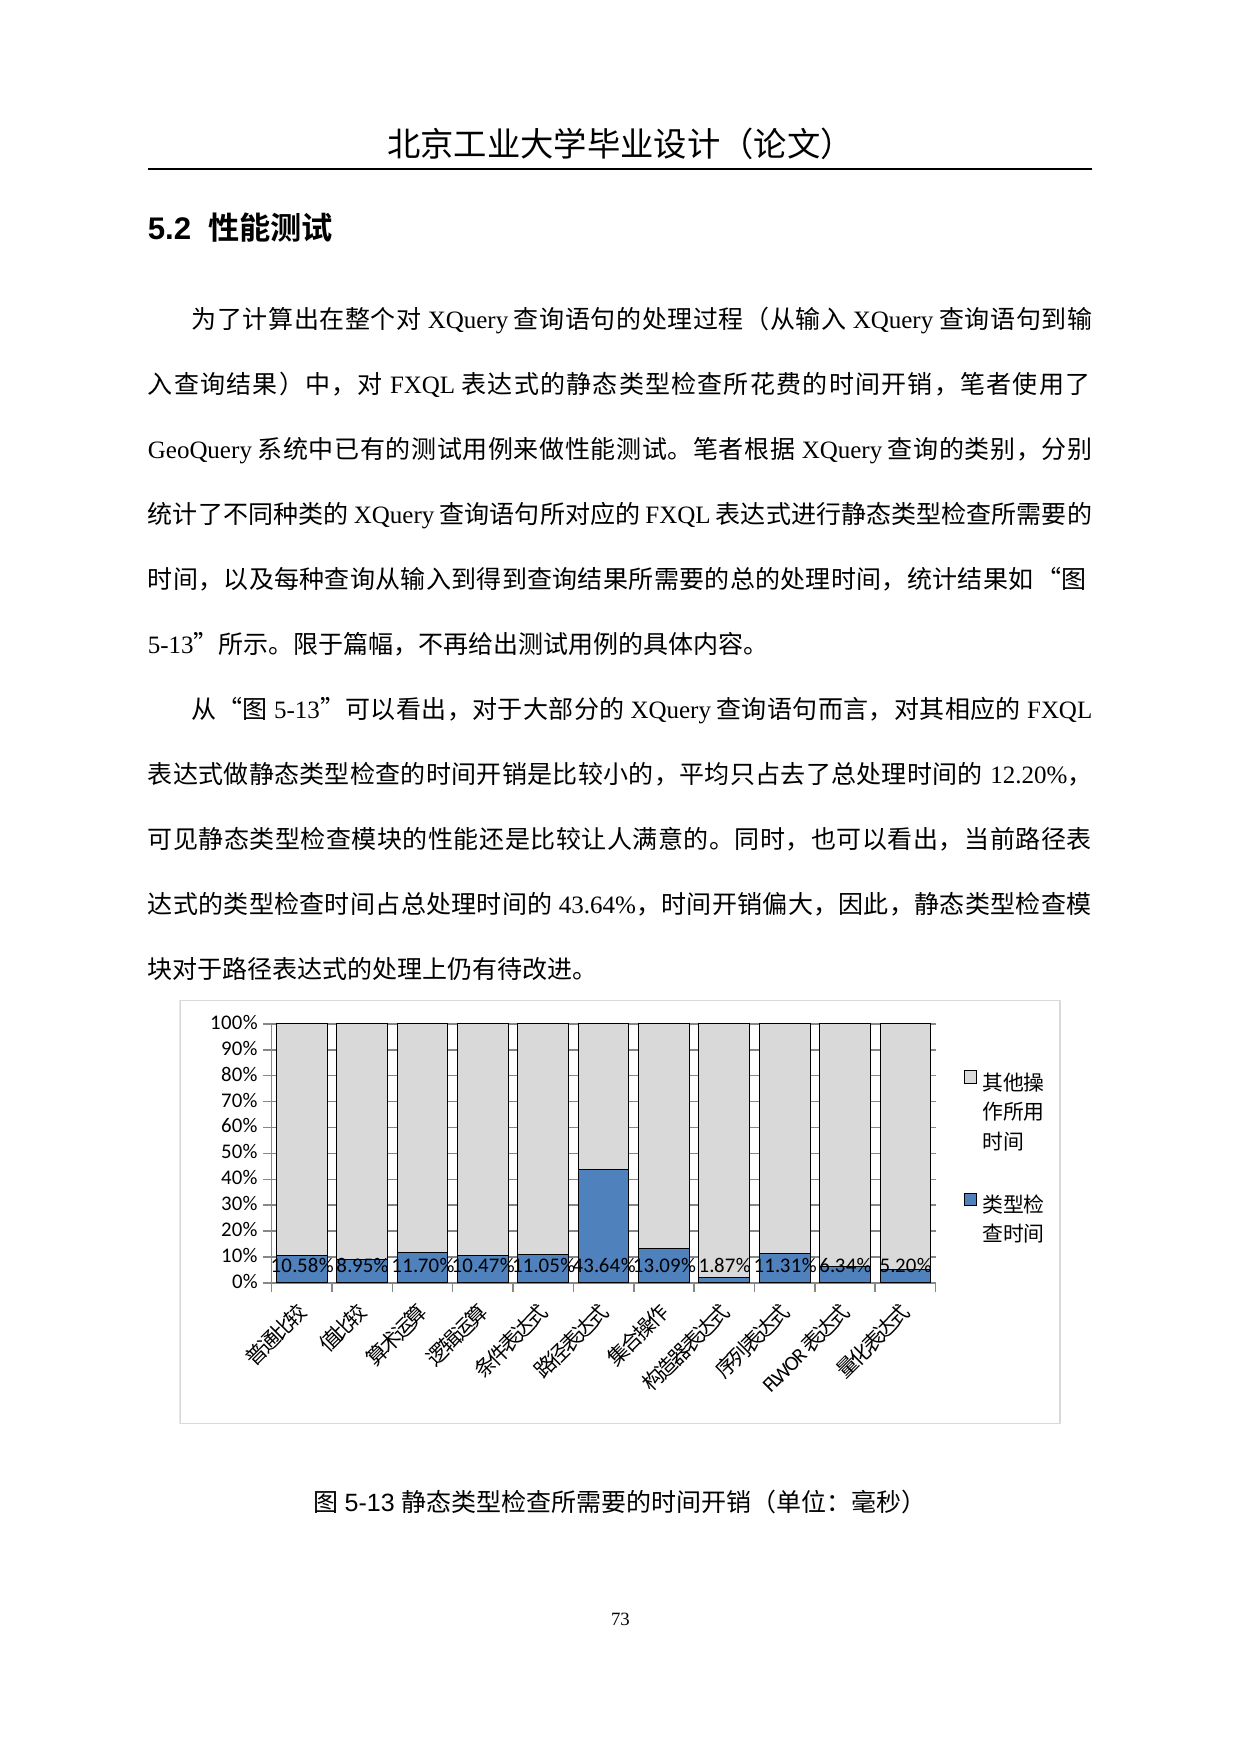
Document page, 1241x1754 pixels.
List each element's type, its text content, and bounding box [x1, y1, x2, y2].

subtitle 性能测试 [148, 193, 1092, 258]
